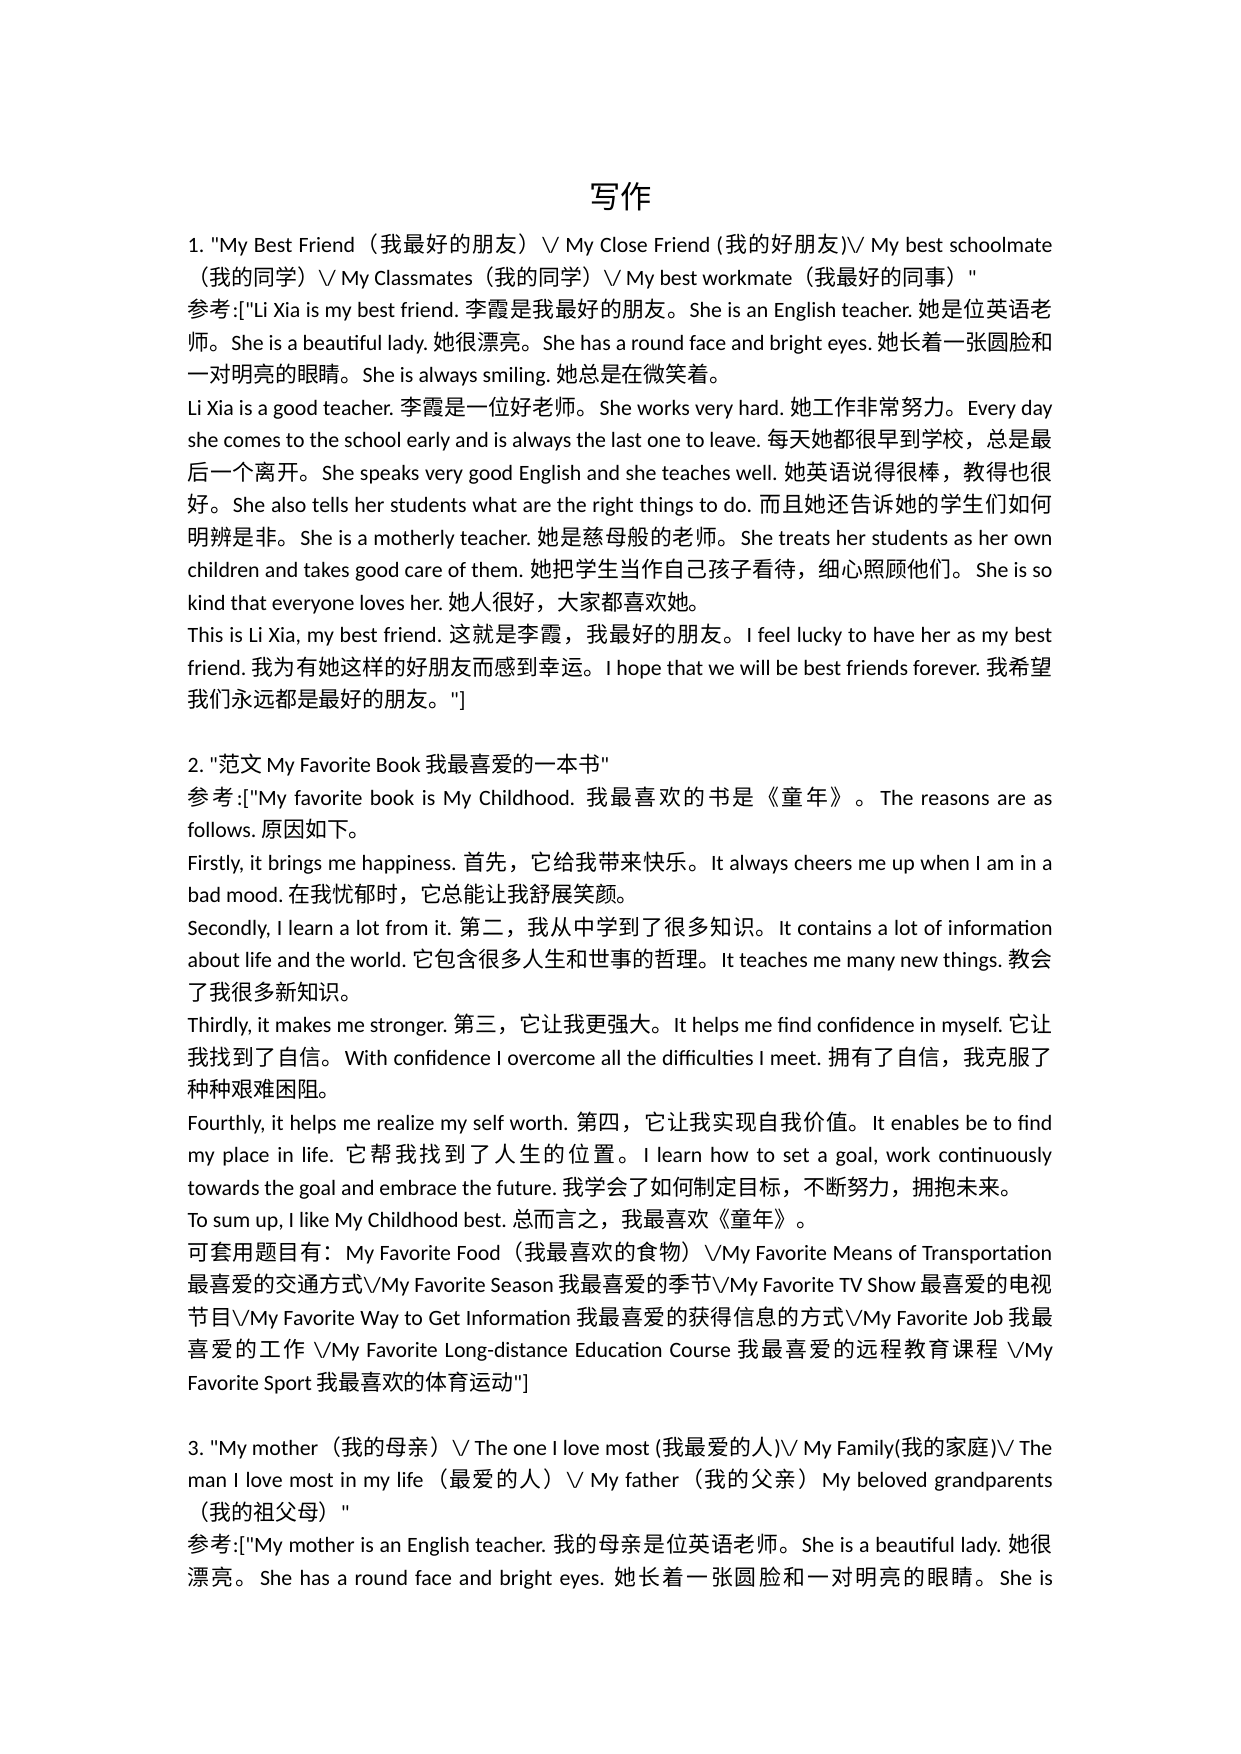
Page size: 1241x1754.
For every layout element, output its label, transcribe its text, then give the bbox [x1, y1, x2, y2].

text Secondly, I learn a lot from it. 第二，我从中学到了很多知识。It contains a lot of information about life and the world. 它包含很多人生和世事的哲理。It teaches me many new things. 教会了我很多新知识。 [187, 909, 1053, 1007]
text 2. "范文My Favorite Book我最喜爱的一本书" [187, 747, 1053, 779]
text Thirdly, it makes me stronger. 第三，它让我更强大。It helps me find confidence in myself. 它让我找到了自信。With confidence I overcome all the difficulties I meet. 拥有了自信，我克服了种种艰难困阻。 [187, 1007, 1053, 1104]
text To sum up, I like My Childhood best. 总而言之，我最喜欢《童年》。 [187, 1202, 1053, 1234]
text 3. "My mother（我的母亲）\/ The one I love most (我最爱的人)\/ My Family(我的家庭)\/ The man I love most in my life（最爱的人）\/ My father（我的父亲）My beloved grandparents（我的祖父母）" [187, 1429, 1053, 1527]
text 写作 [187, 162, 1053, 227]
text 1. "My Best Friend（我最好的朋友）\/ My Close Friend (我的好朋友)\/ My best schoolmate（我的同学）\/ My Classmates（我的同学）\/ My best workmate（我最好的同事）" [187, 227, 1053, 292]
text 可套用题目有：My Favorite Food（我最喜欢的食物）\/My Favorite Means of Transportation最喜爱的交通方式\/My Favorite Season我最喜爱的季节\/My Favorite TV Show最喜爱的电视节目\/My Favorite Way to Get Information我最喜爱的获得信息的方式\/My Favorite Job我最喜爱的工作 \/My Favorite Long-distance Education Course我最喜爱的远程教育课程 \/My Favorite Sport我最喜欢的体育运动"] [187, 1234, 1053, 1397]
text 参考:["My favorite book is My Childhood. 我最喜欢的书是《童年》。The reasons are as follows. 原因如下。 [187, 779, 1053, 844]
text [187, 1527, 1053, 1592]
text This is Li Xia, my best friend. 这就是李霞，我最好的朋友。I feel lucky to have her as my best friend. 我为有她这样的好朋友而感到幸运。I hope that we will be best friends forever. 我希望我们永远都是最好的朋友。"] [187, 617, 1053, 714]
text Firstly, it brings me happiness. 首先，它给我带来快乐。It always cheers me up when I am in a bad mood. 在我忧郁时，它总能让我舒展笑颜。 [187, 844, 1053, 909]
text 参考:["Li Xia is my best friend. 李霞是我最好的朋友。She is an English teacher. 她是位英语老师。She is a beautiful lady. 她很漂亮。She has a round face and bright eyes. 她长着一张圆脸和一对明亮的眼睛。She is always smiling. 她总是在微笑着。 [187, 292, 1053, 389]
text Li Xia is a good teacher. 李霞是一位好老师。She works very hard. 她工作非常努力。Every day she comes to the school early and is always the last one to leave. 每天她都很早到学校，总是最后一个离开。She speaks very good English and she teaches well. 她英语说得很棒，教得也很好。She also tells her students what are the right things to do. 而且她还告诉她的学生们如何明辨是非。She is a motherly teacher. 她是慈母般的老师。She treats her students as her own children and takes good care of them. 她把学生当作自己孩子看待，细心照顾他们。She is so kind that everyone loves her. 她人很好，大家都喜欢她。 [187, 389, 1053, 617]
text Fourthly, it helps me realize my self worth. 第四，它让我实现自我价值。It enables be to find my place in life. 它帮我找到了人生的位置。I learn how to set a goal, work continuously towards the goal and embrace the future. 我学会了如何制定目标，不断努力，拥抱未来。 [187, 1104, 1053, 1202]
